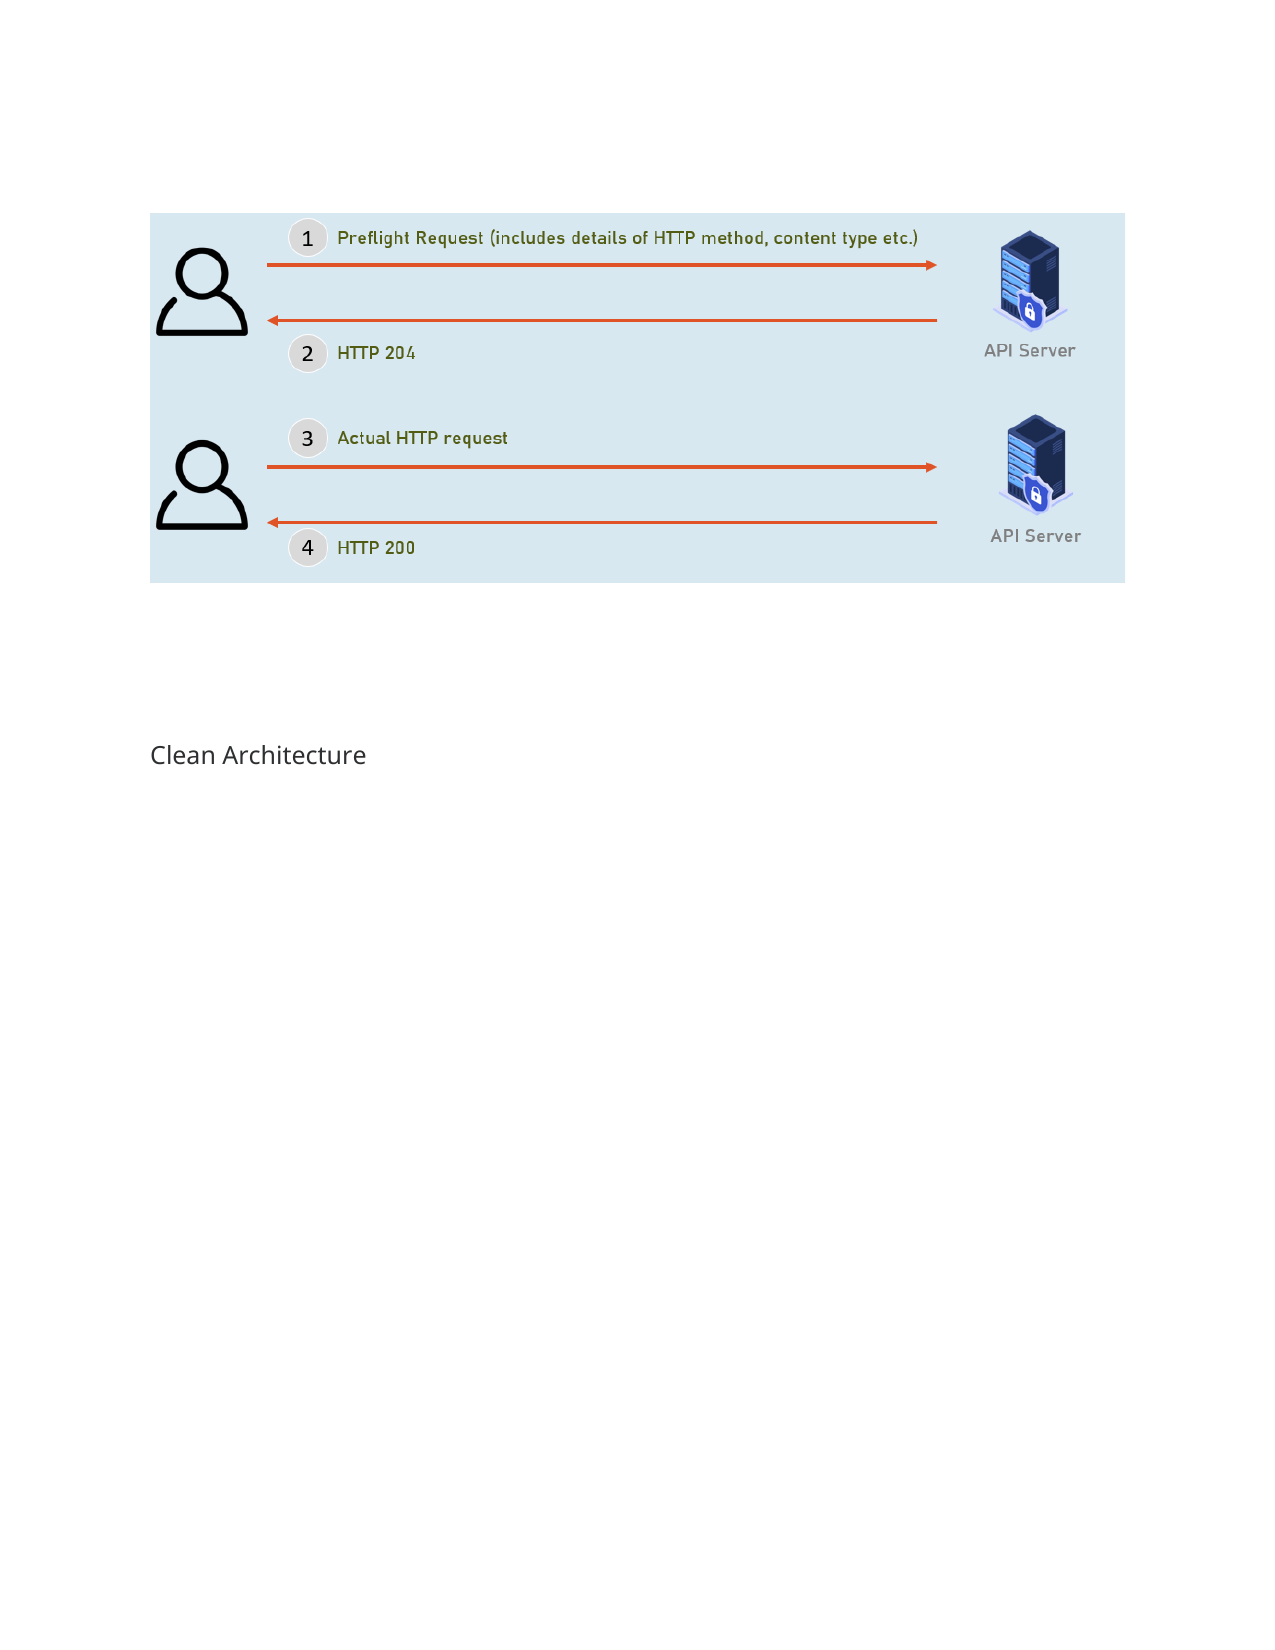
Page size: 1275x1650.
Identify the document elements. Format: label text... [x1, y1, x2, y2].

picture [150, 213, 1125, 583]
text Clean Architecture [150, 738, 1125, 772]
